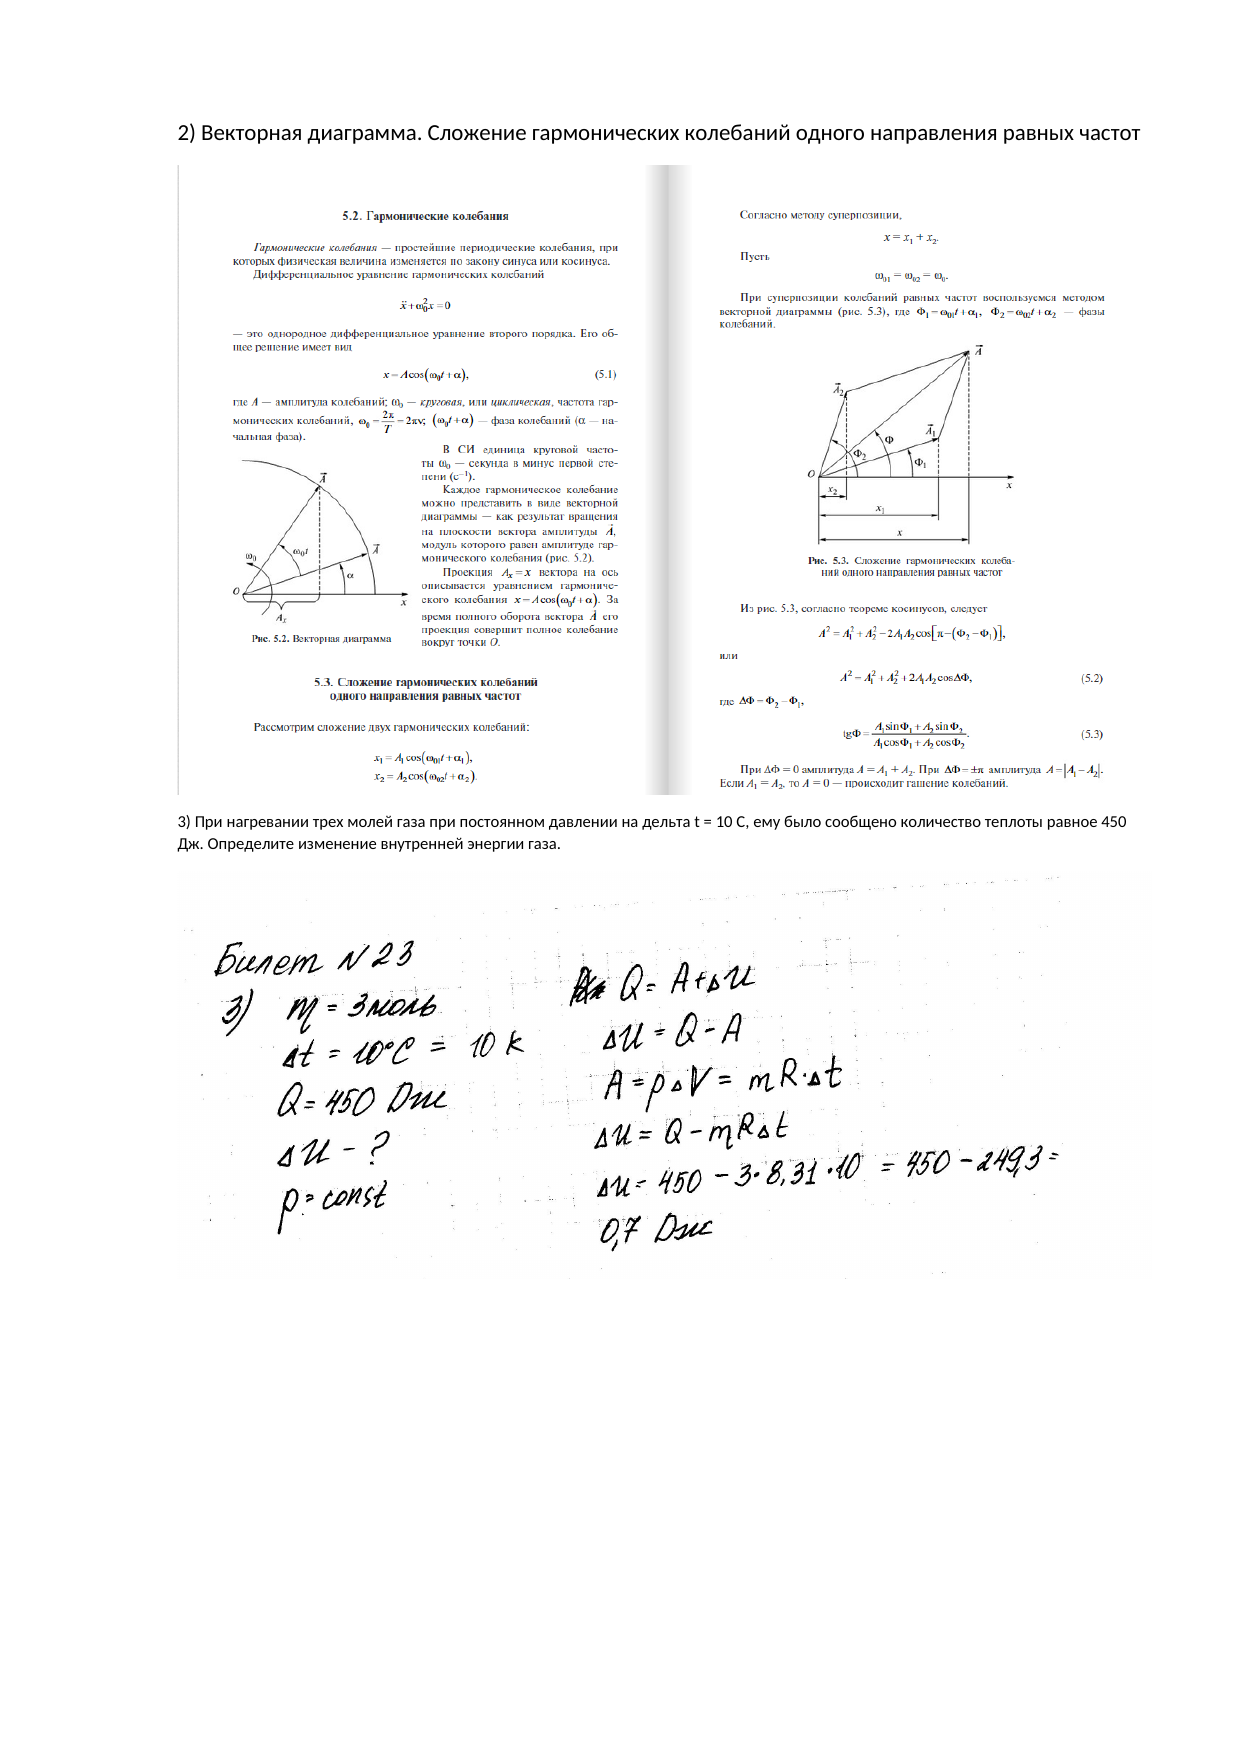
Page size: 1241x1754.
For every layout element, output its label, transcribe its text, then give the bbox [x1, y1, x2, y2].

picture [177, 871, 1152, 1279]
picture [177, 165, 1152, 795]
text 2) Векторная диаграмма. Сложение гармонических колебаний одного направления равных частот [177, 118, 1152, 146]
text 3) При нагревании трех молей газа при постоянном давлении на дельта t = 10 С, ему было сообщено количество теплоты равное 450 Дж. Определите изменение внутренней энергии газа. [177, 811, 1152, 853]
